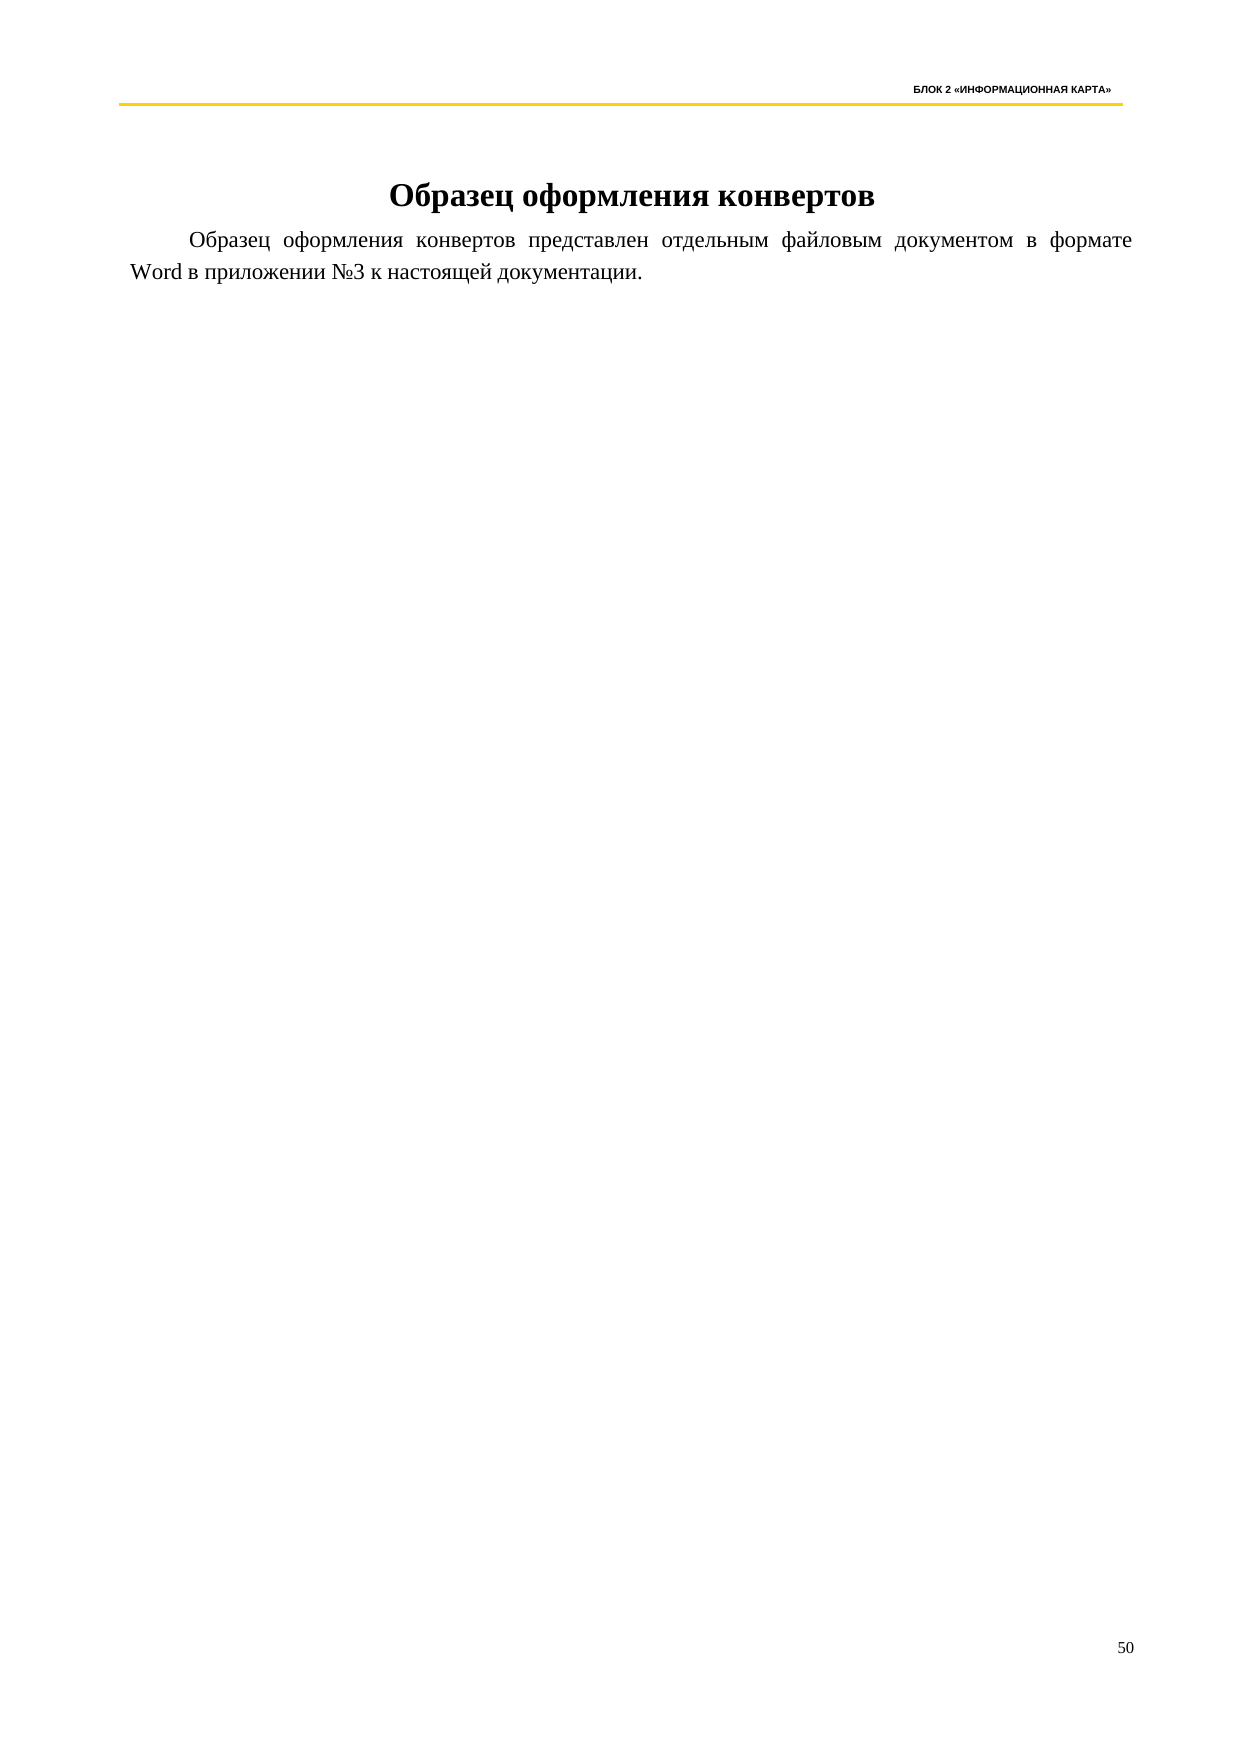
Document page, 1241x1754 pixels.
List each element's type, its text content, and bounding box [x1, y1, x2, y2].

subtitle Образец оформления конвертов [130, 175, 1134, 214]
text Образец оформления конвертов представлен отдельным файловым документом в формате Word в приложении №3 к настоящей документации. [130, 226, 1134, 284]
